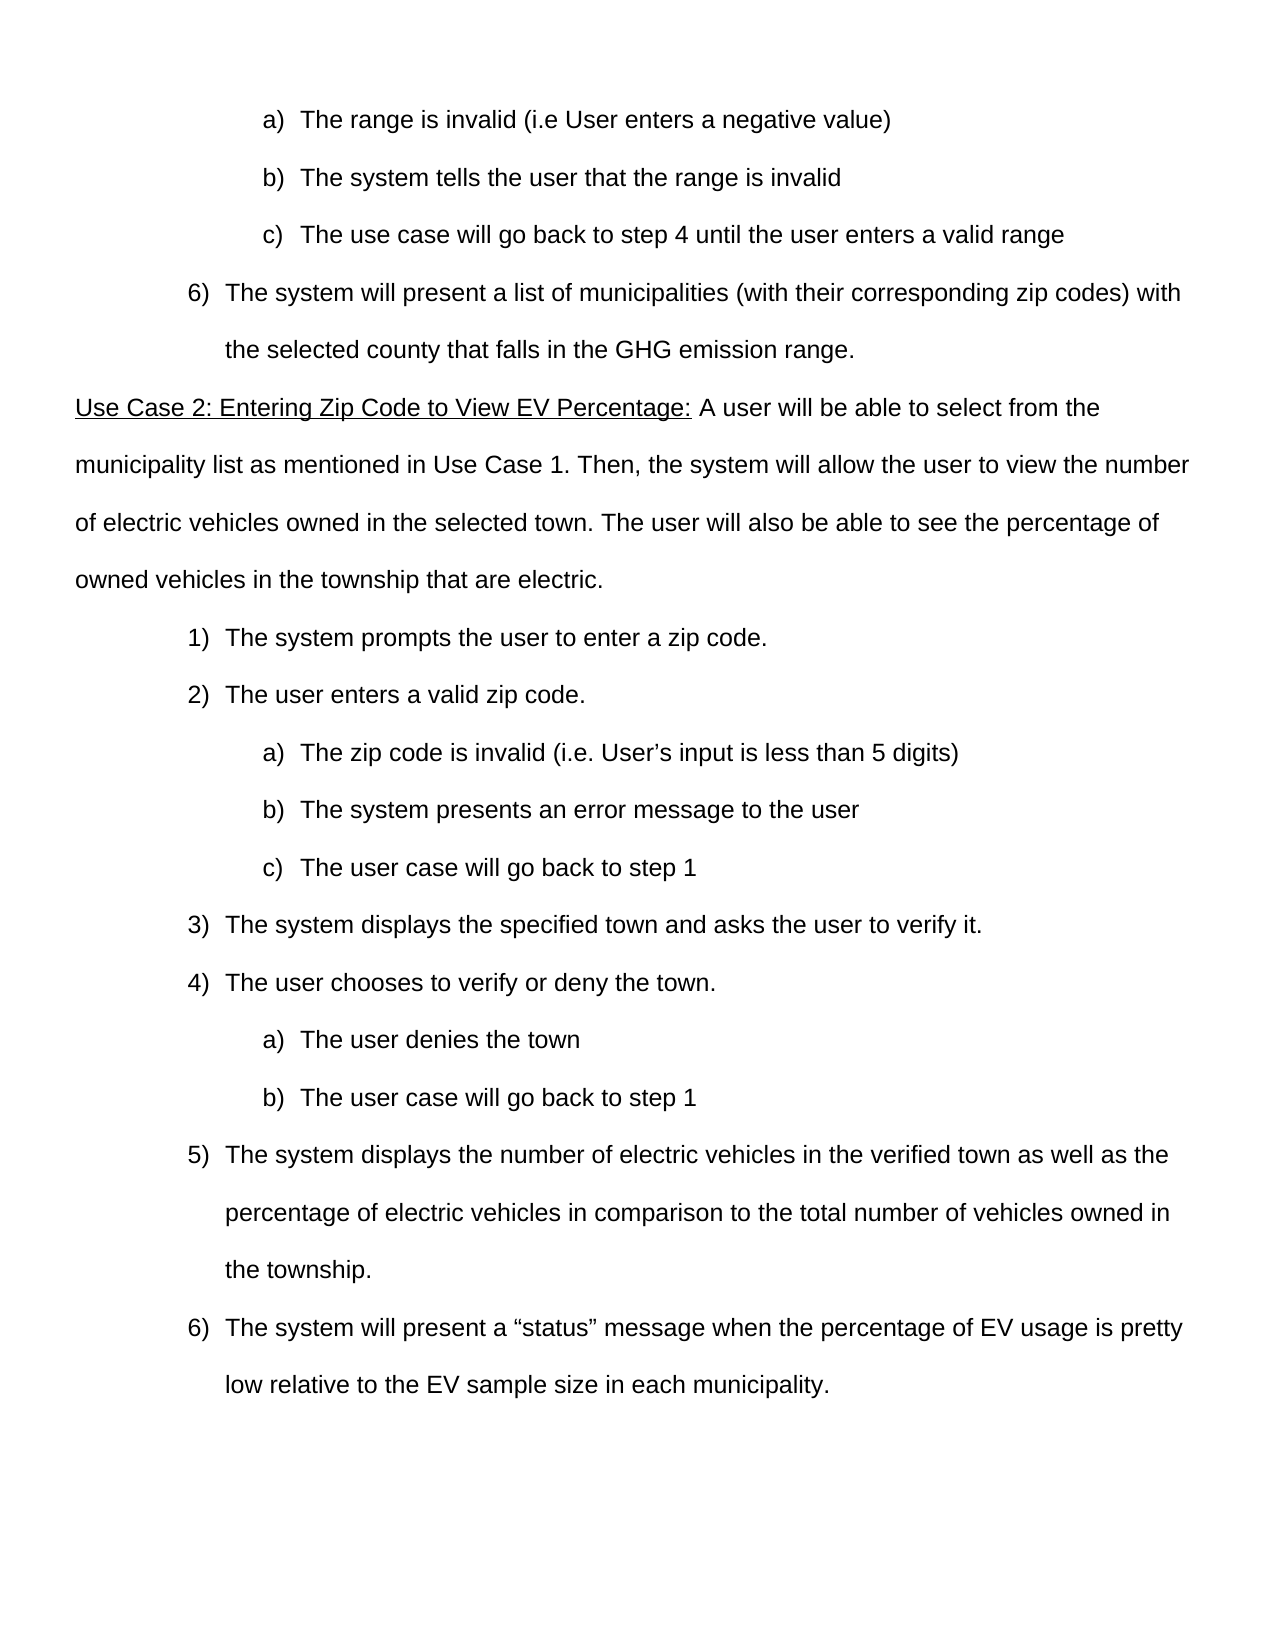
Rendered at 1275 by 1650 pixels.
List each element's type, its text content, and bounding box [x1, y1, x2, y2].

list The use case will go back to step 4 until the user enters a valid range [262, 220, 1200, 249]
list The system displays the number of electric vehicles in the verified town as well as the percentage of electric vehicles in comparison to the total number of vehicles owned in the township. [187, 1140, 1200, 1284]
list The system presents an error message to the user [262, 795, 1200, 824]
text Use Case 2: Entering Zip Code to View EV Percentage: A user will be able to select from the municipality list as mentioned in Use Case 1. Then, the system will allow the user to view the number of electric vehicles owned in the selected town. The user will also be able to see the percentage of owned vehicles in the township that are electric. [75, 393, 1200, 594]
list The system displays the specified town and asks the user to verify it. [187, 910, 1200, 939]
list The system tells the user that the range is invalid [262, 163, 1200, 191]
list The user case will go back to step 1 [262, 1083, 1200, 1111]
list The system will present a “status” message when the percentage of EV usage is pretty low relative to the EV sample size in each municipality. [187, 1313, 1200, 1399]
list The user chooses to verify or deny the town. [187, 968, 1200, 996]
list The user denies the town [262, 1025, 1200, 1054]
list The system will present a list of municipalities (with their corresponding zip codes) with the selected county that falls in the GHG emission range. [187, 278, 1200, 364]
list The range is invalid (i.e User enters a negative value) [262, 105, 1200, 134]
list The zip code is invalid (i.e. User’s input is less than 5 digits) [262, 738, 1200, 766]
list The user enters a valid zip code. [187, 680, 1200, 709]
list The user case will go back to step 1 [262, 853, 1200, 881]
list The system prompts the user to enter a zip code. [187, 623, 1200, 651]
